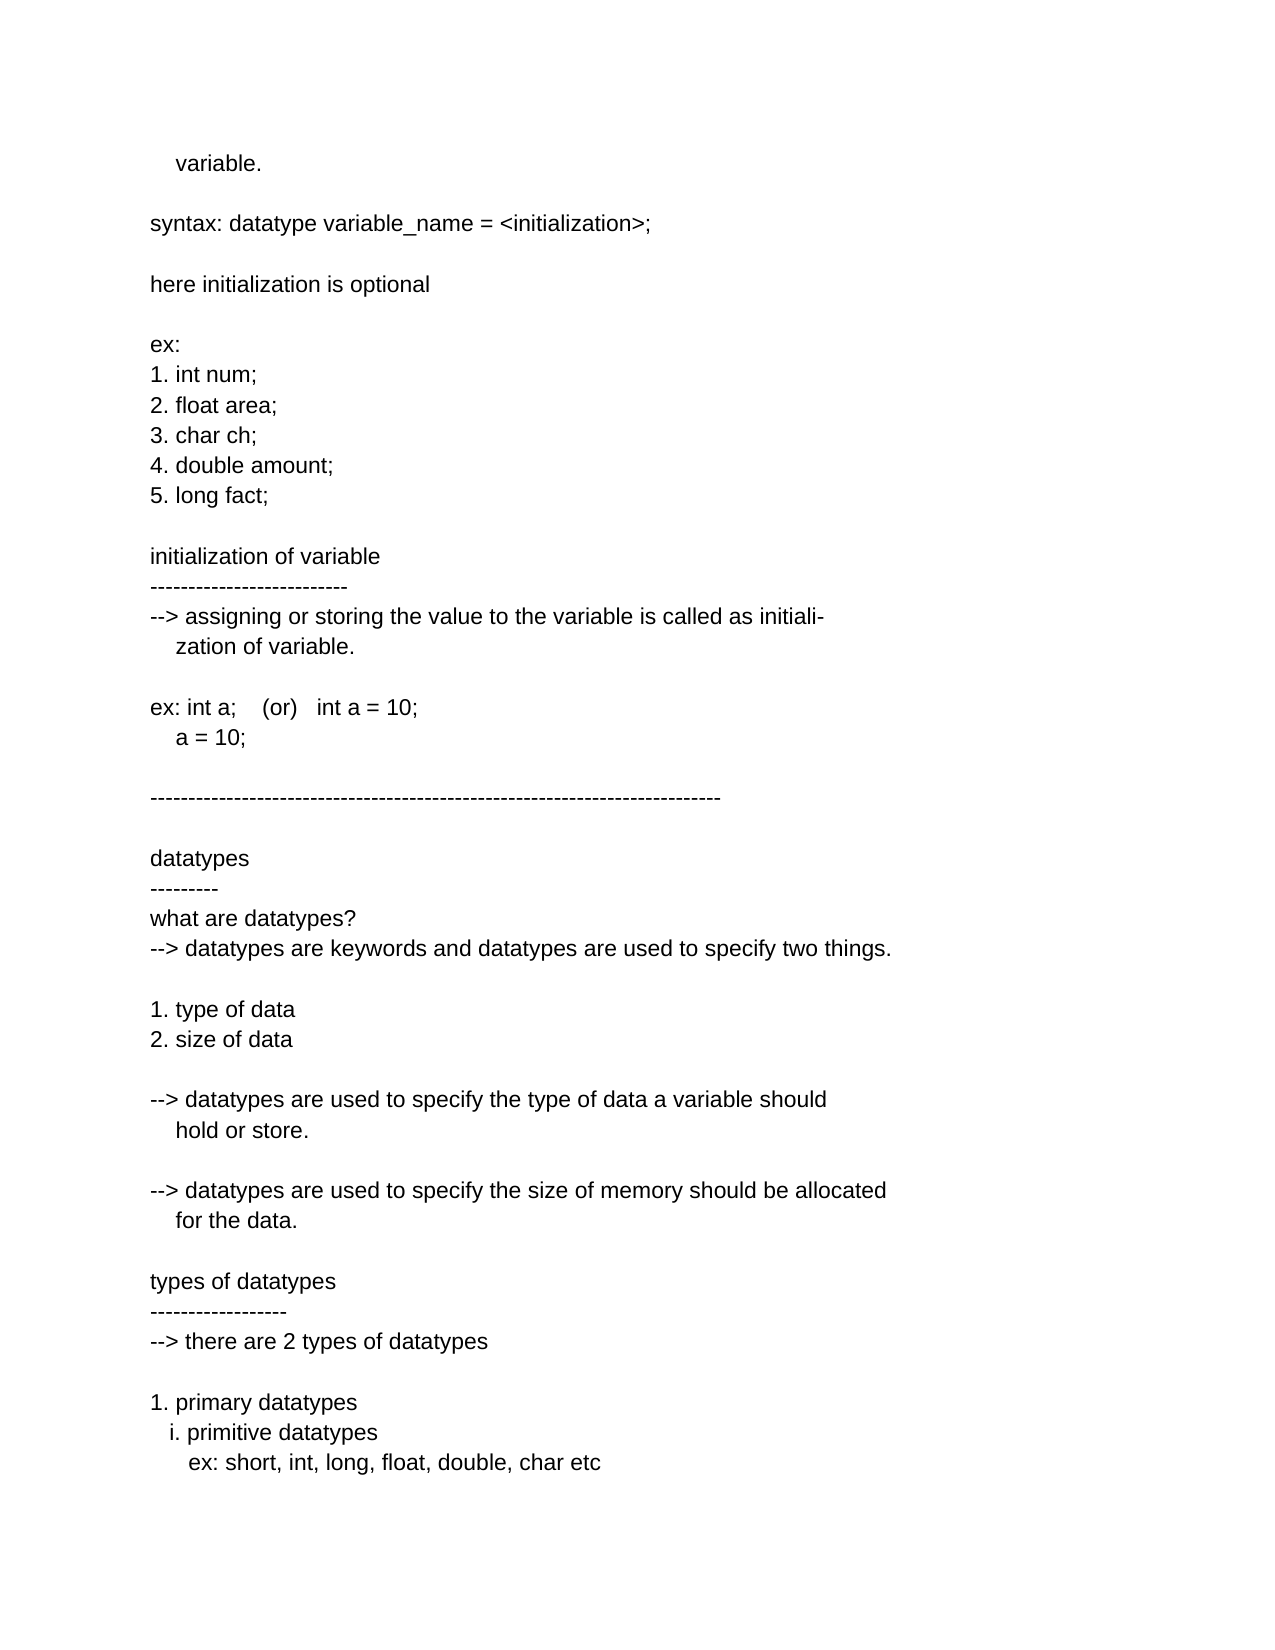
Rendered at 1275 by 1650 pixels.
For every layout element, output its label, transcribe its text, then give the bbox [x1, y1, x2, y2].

text 4. double amount; [150, 452, 1125, 478]
text --> datatypes are used to specify the size of memory should be allocated [150, 1177, 1125, 1203]
text 1. type of data [150, 996, 1125, 1022]
text hold or store. [150, 1117, 1125, 1143]
text variable. [150, 150, 1125, 176]
text 1. int num; [150, 361, 1125, 388]
text --> datatypes are keywords and datatypes are used to specify two things. [150, 935, 1125, 962]
text ex: int a; (or) int a = 10; [150, 694, 1125, 720]
text what are datatypes? [150, 905, 1125, 932]
text syntax: datatype variable_name = <initialization>; [150, 210, 1125, 237]
text a = 10; [150, 724, 1125, 750]
text i. primitive datatypes [150, 1419, 1125, 1445]
text 2. size of data [150, 1026, 1125, 1052]
text --> assigning or storing the value to the variable is called as initiali- [150, 603, 1125, 629]
text datatypes [150, 845, 1125, 871]
text 5. long fact; [150, 482, 1125, 509]
text initialization of variable [150, 543, 1125, 569]
text 1. primary datatypes [150, 1388, 1125, 1415]
text --------------------------------------------------------------------------- [150, 784, 1125, 811]
text zation of variable. [150, 633, 1125, 660]
text --------- [150, 875, 1125, 901]
text types of datatypes [150, 1268, 1125, 1294]
text ex: short, int, long, float, double, char etc [150, 1449, 1125, 1475]
text ex: [150, 331, 1125, 358]
text for the data. [150, 1207, 1125, 1234]
text ------------------ [150, 1298, 1125, 1324]
text here initialization is optional [150, 271, 1125, 297]
text --> there are 2 types of datatypes [150, 1328, 1125, 1354]
text --> datatypes are used to specify the type of data a variable should [150, 1086, 1125, 1113]
text -------------------------- [150, 573, 1125, 599]
text 3. char ch; [150, 422, 1125, 448]
text 2. float area; [150, 392, 1125, 418]
